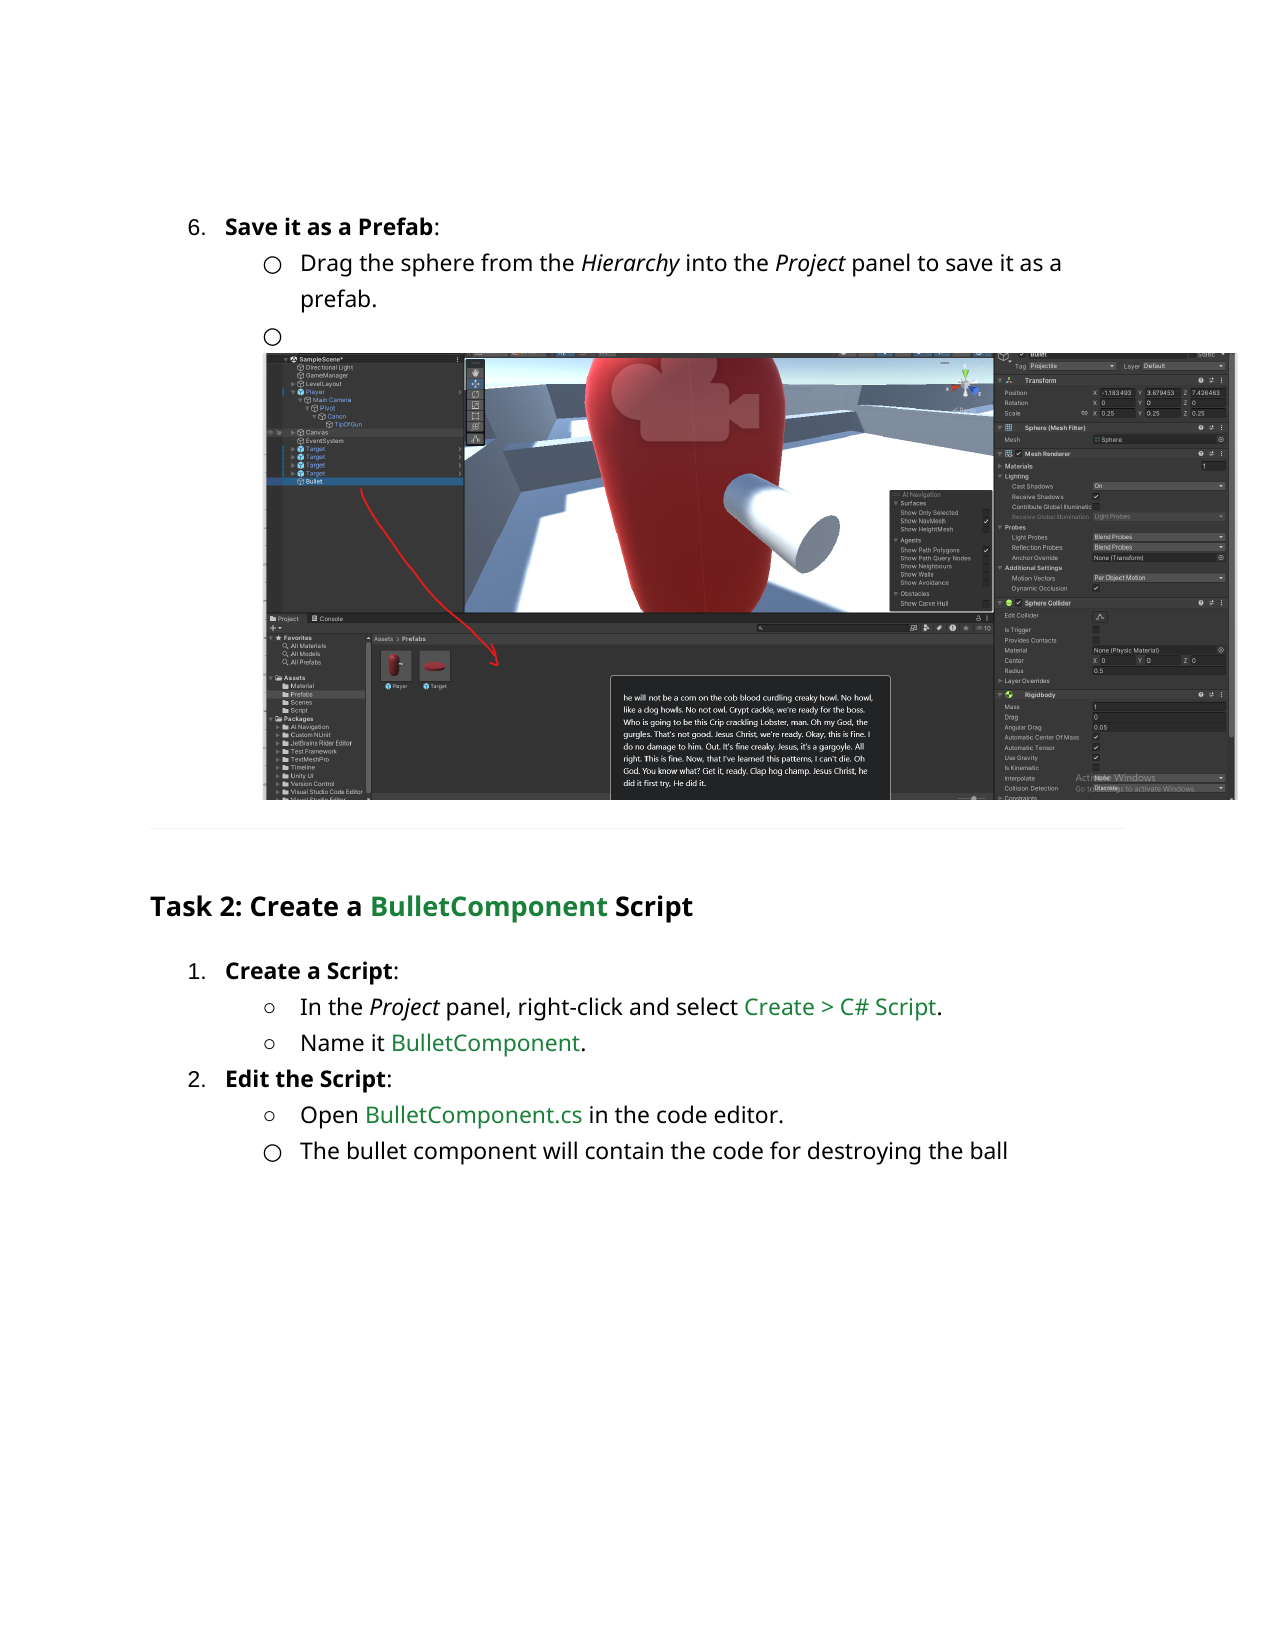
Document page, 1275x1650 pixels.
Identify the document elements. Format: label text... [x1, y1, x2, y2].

list Save it as a Prefab: [187, 211, 1125, 242]
subtitle Task 2: Create a BulletComponent Script [150, 888, 1125, 925]
list Edit the Script: [187, 1063, 1125, 1094]
list In the Project panel, right-click and select Create > C# Script. [262, 991, 1125, 1022]
list Create a Script: [187, 955, 1125, 987]
list Drag the sphere from the Hierarchy into the Project panel to save it as a prefab. [262, 247, 1125, 314]
list Open BulletComponent.cs in the code editor. [262, 1099, 1125, 1130]
picture [262, 353, 1238, 800]
list Name it BulletComponent. [262, 1027, 1125, 1058]
list The bullet component will contain the code for destroying the ball [262, 1135, 1125, 1166]
